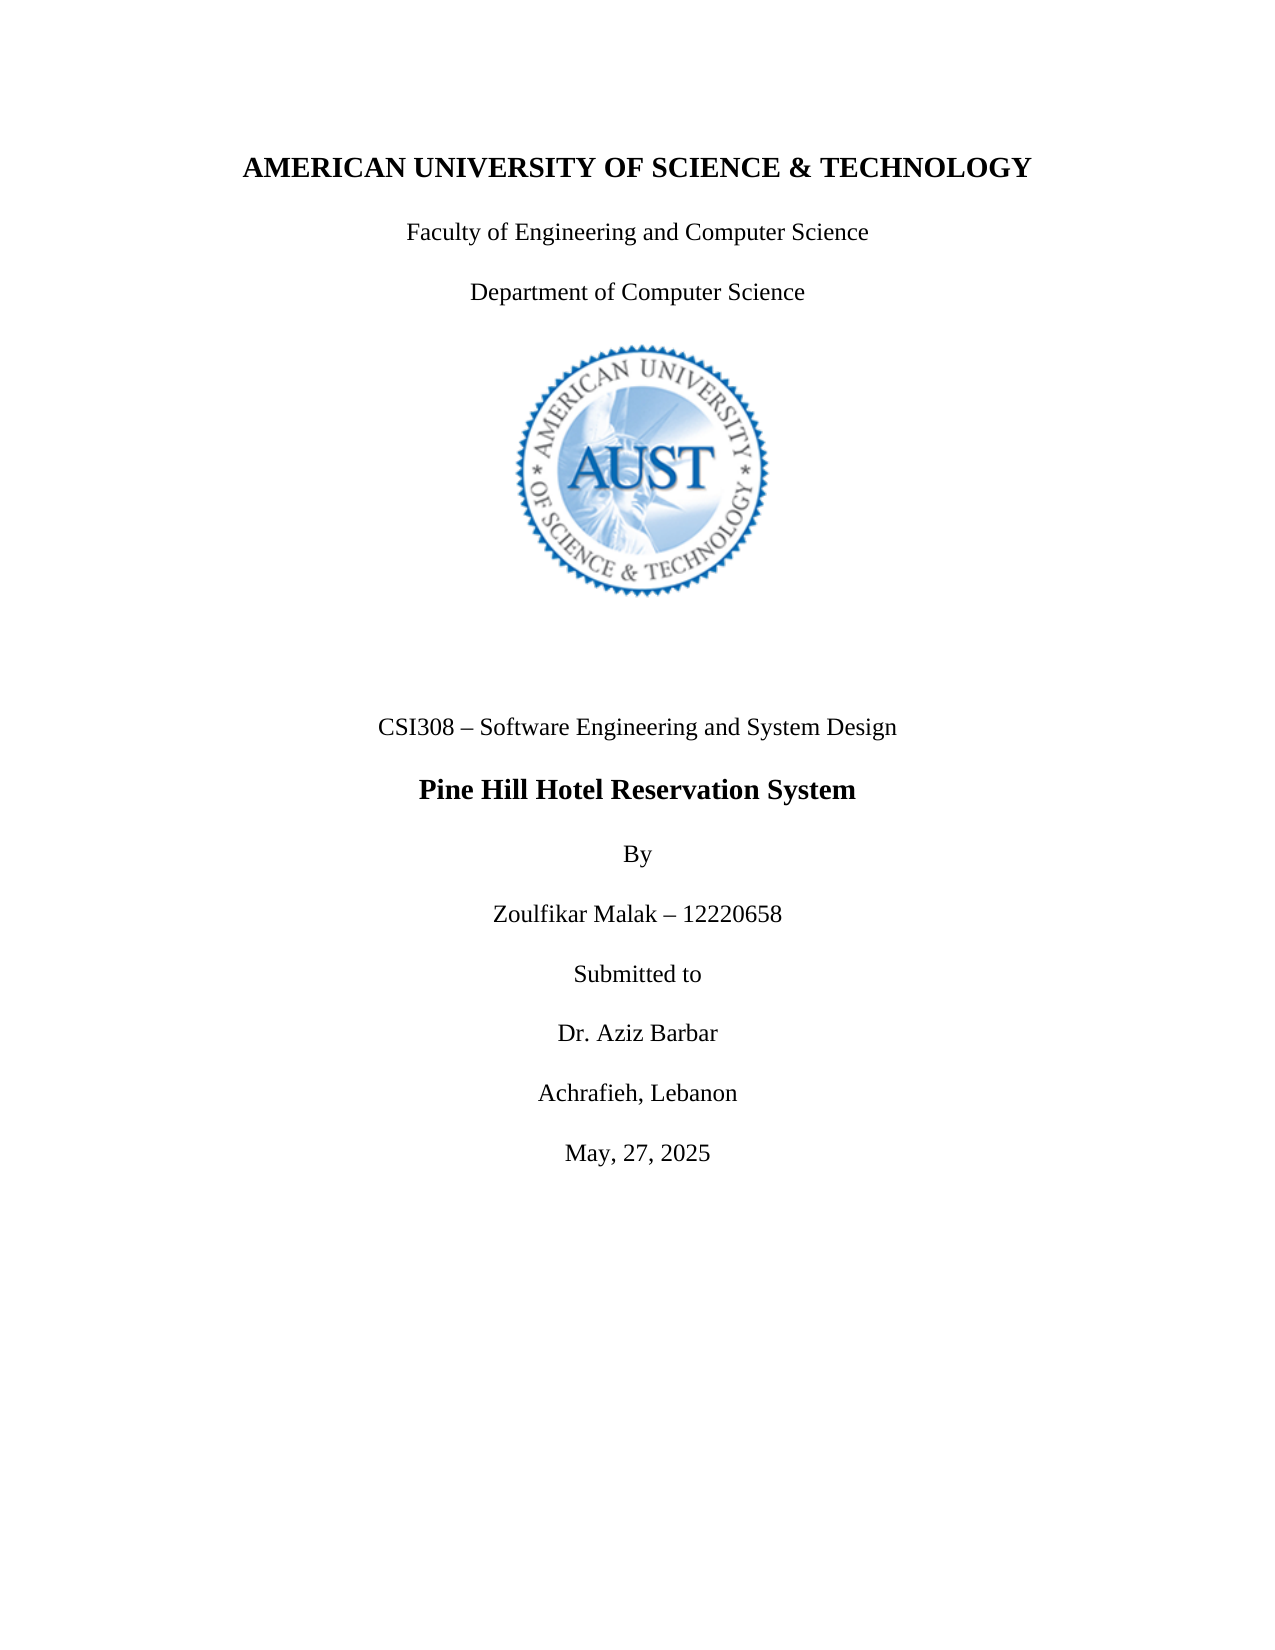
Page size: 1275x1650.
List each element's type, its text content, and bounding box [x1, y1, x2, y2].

picture [502, 344, 775, 607]
text Achrafieh, Lebanon [150, 1078, 1125, 1107]
text Pine Hill Hotel Reservation System [150, 772, 1125, 806]
text Faculty of Engineering and Computer Science [150, 217, 1125, 246]
text Submitted to [150, 959, 1125, 987]
text May, 27, 2025 [150, 1138, 1125, 1167]
text CSI308 – Software Engineering and System Design [150, 712, 1125, 741]
text AMERICAN UNIVERSITY OF SCIENCE & TECHNOLOGY [150, 150, 1125, 183]
text Dr. Aziz Barbar [150, 1018, 1125, 1047]
text Department of Computer Science [150, 277, 1125, 306]
text By [150, 839, 1125, 868]
text Zoulfikar Malak – 12220658 [150, 899, 1125, 928]
